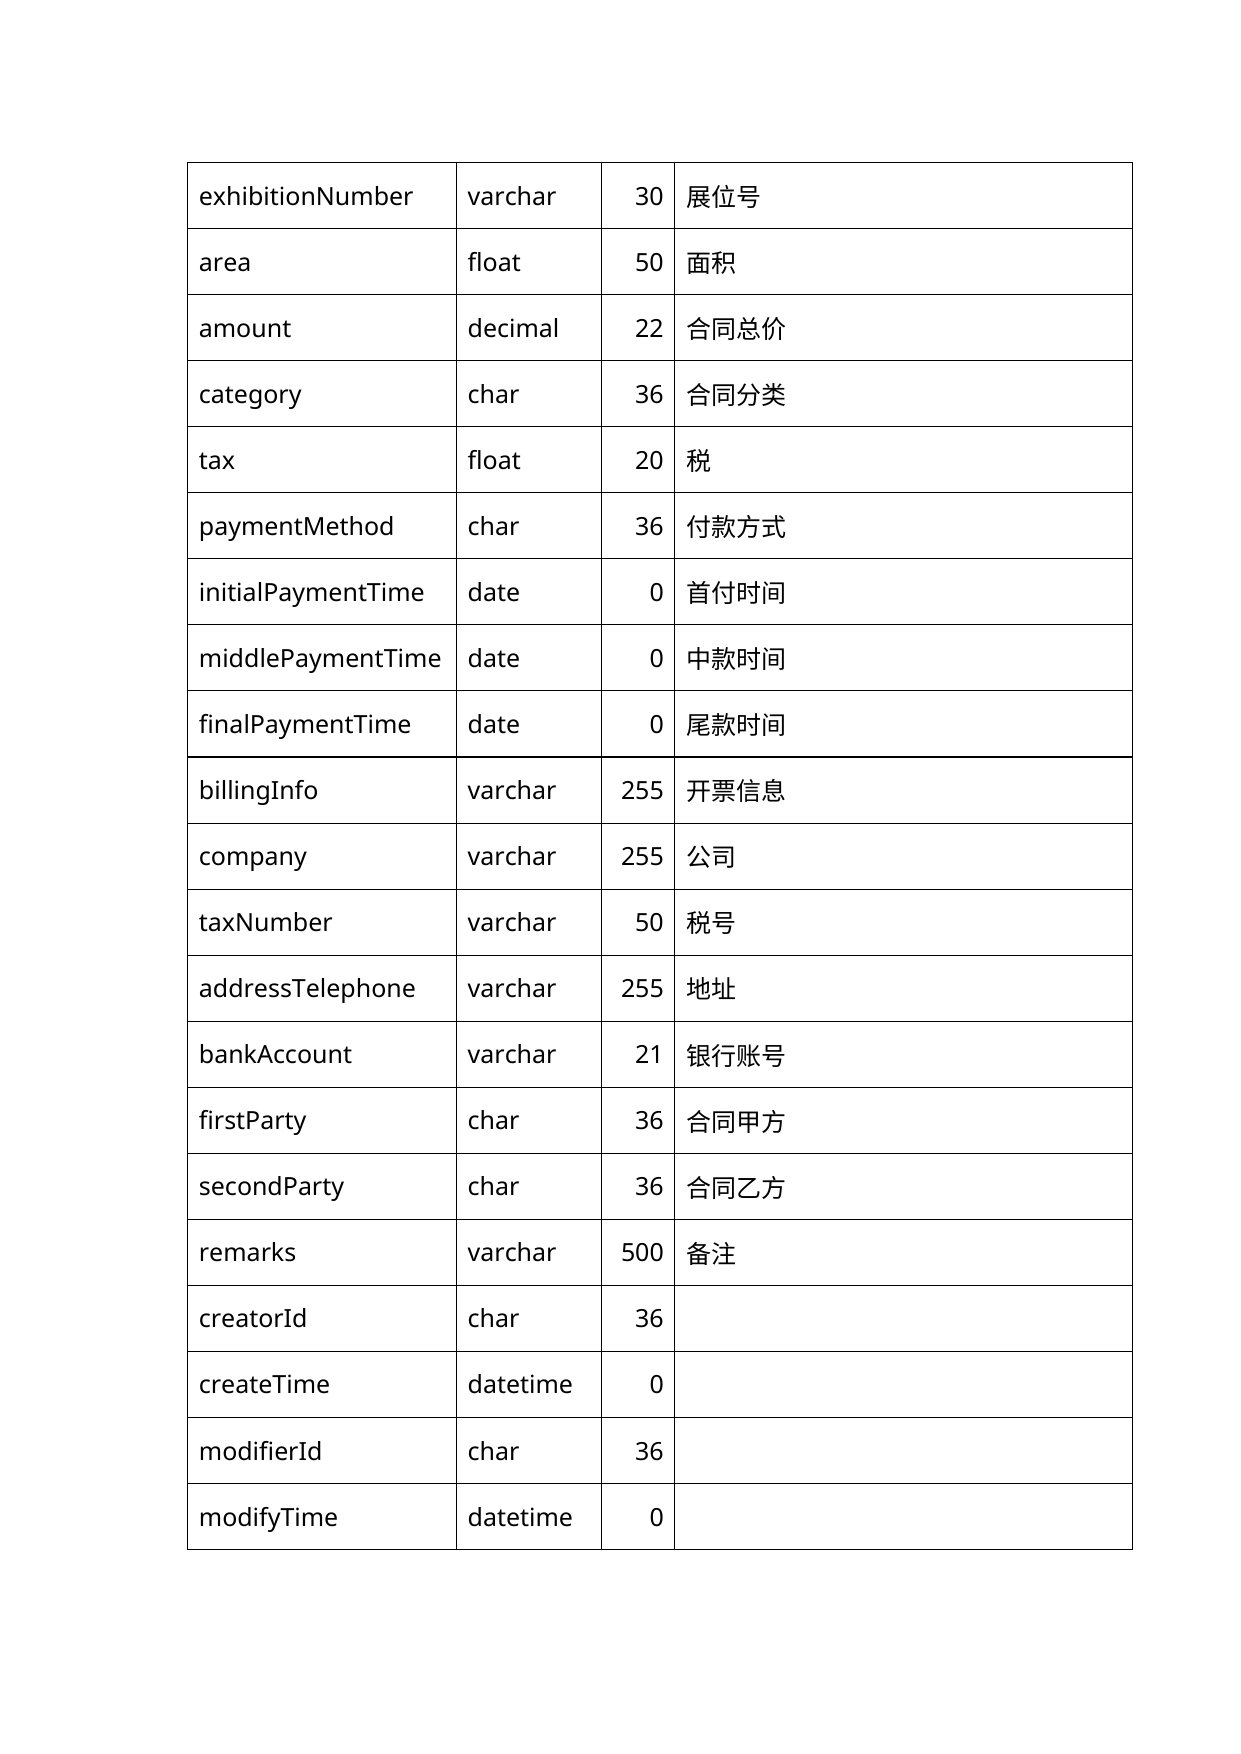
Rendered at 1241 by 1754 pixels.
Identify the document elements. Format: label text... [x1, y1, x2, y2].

table_cell 36 [602, 1286, 674, 1351]
table_cell char [457, 493, 601, 558]
table_cell [675, 1418, 1132, 1483]
table_cell 面积 [675, 229, 1132, 294]
table_cell float [457, 229, 601, 294]
table_cell exhibitionNumber [188, 163, 456, 228]
table_cell 银行账号 [675, 1022, 1132, 1087]
table_cell billingInfo [188, 758, 456, 822]
table_cell 税号 [675, 890, 1132, 954]
table_cell char [457, 1418, 601, 1483]
table_cell 0 [602, 1352, 674, 1417]
table_cell creatorId [188, 1286, 456, 1351]
table_cell 中款时间 [675, 625, 1132, 690]
table_cell amount [188, 295, 456, 360]
table_cell char [457, 1154, 601, 1219]
table_cell [675, 1286, 1132, 1351]
table_cell 0 [602, 691, 674, 756]
table_cell paymentMethod [188, 493, 456, 558]
table_cell company [188, 824, 456, 888]
table_cell date [457, 691, 601, 756]
table_cell 地址 [675, 956, 1132, 1021]
table_cell createTime [188, 1352, 456, 1417]
table_cell modifierId [188, 1418, 456, 1483]
table_cell 尾款时间 [675, 691, 1132, 756]
table_cell remarks [188, 1220, 456, 1285]
table_cell [675, 1484, 1132, 1549]
table_cell 255 [602, 824, 674, 888]
table_cell char [457, 361, 601, 426]
table_cell secondParty [188, 1154, 456, 1219]
table_cell category [188, 361, 456, 426]
table_cell 36 [602, 1088, 674, 1153]
table_cell varchar [457, 824, 601, 888]
table_cell 合同甲方 [675, 1088, 1132, 1153]
table_cell 36 [602, 1418, 674, 1483]
table_cell 税 [675, 427, 1132, 492]
table_cell 0 [602, 559, 674, 624]
table_cell 合同乙方 [675, 1154, 1132, 1219]
table_cell date [457, 559, 601, 624]
table_cell taxNumber [188, 890, 456, 954]
table_cell 合同总价 [675, 295, 1132, 360]
table_cell 开票信息 [675, 758, 1132, 822]
table_cell area [188, 229, 456, 294]
table_cell modifyTime [188, 1484, 456, 1549]
table_cell decimal [457, 295, 601, 360]
table_cell 首付时间 [675, 559, 1132, 624]
table_cell 公司 [675, 824, 1132, 888]
table_cell 0 [602, 625, 674, 690]
table_cell char [457, 1286, 601, 1351]
table_cell varchar [457, 1022, 601, 1087]
table_cell initialPaymentTime [188, 559, 456, 624]
table_cell varchar [457, 956, 601, 1021]
table_cell datetime [457, 1484, 601, 1549]
table_cell 36 [602, 1154, 674, 1219]
table_cell 22 [602, 295, 674, 360]
table_cell bankAccount [188, 1022, 456, 1087]
table_cell addressTelephone [188, 956, 456, 1021]
table_cell 255 [602, 758, 674, 822]
table_cell 20 [602, 427, 674, 492]
table_cell 展位号 [675, 163, 1132, 228]
table_cell 50 [602, 229, 674, 294]
table_cell 36 [602, 493, 674, 558]
table_cell 255 [602, 956, 674, 1021]
table_cell finalPaymentTime [188, 691, 456, 756]
table_cell varchar [457, 890, 601, 954]
table_cell varchar [457, 163, 601, 228]
table_cell 30 [602, 163, 674, 228]
table_cell datetime [457, 1352, 601, 1417]
table_cell 21 [602, 1022, 674, 1087]
table_cell 付款方式 [675, 493, 1132, 558]
table_cell 36 [602, 361, 674, 426]
table_cell char [457, 1088, 601, 1153]
table_cell float [457, 427, 601, 492]
table_cell 50 [602, 890, 674, 954]
table_cell 备注 [675, 1220, 1132, 1285]
table_cell firstParty [188, 1088, 456, 1153]
table_cell varchar [457, 758, 601, 822]
table_cell tax [188, 427, 456, 492]
table_cell varchar [457, 1220, 601, 1285]
table_cell 500 [602, 1220, 674, 1285]
table_cell [675, 1352, 1132, 1417]
table_cell middlePaymentTime [188, 625, 456, 690]
table_cell 0 [602, 1484, 674, 1549]
table_cell date [457, 625, 601, 690]
table_cell 合同分类 [675, 361, 1132, 426]
